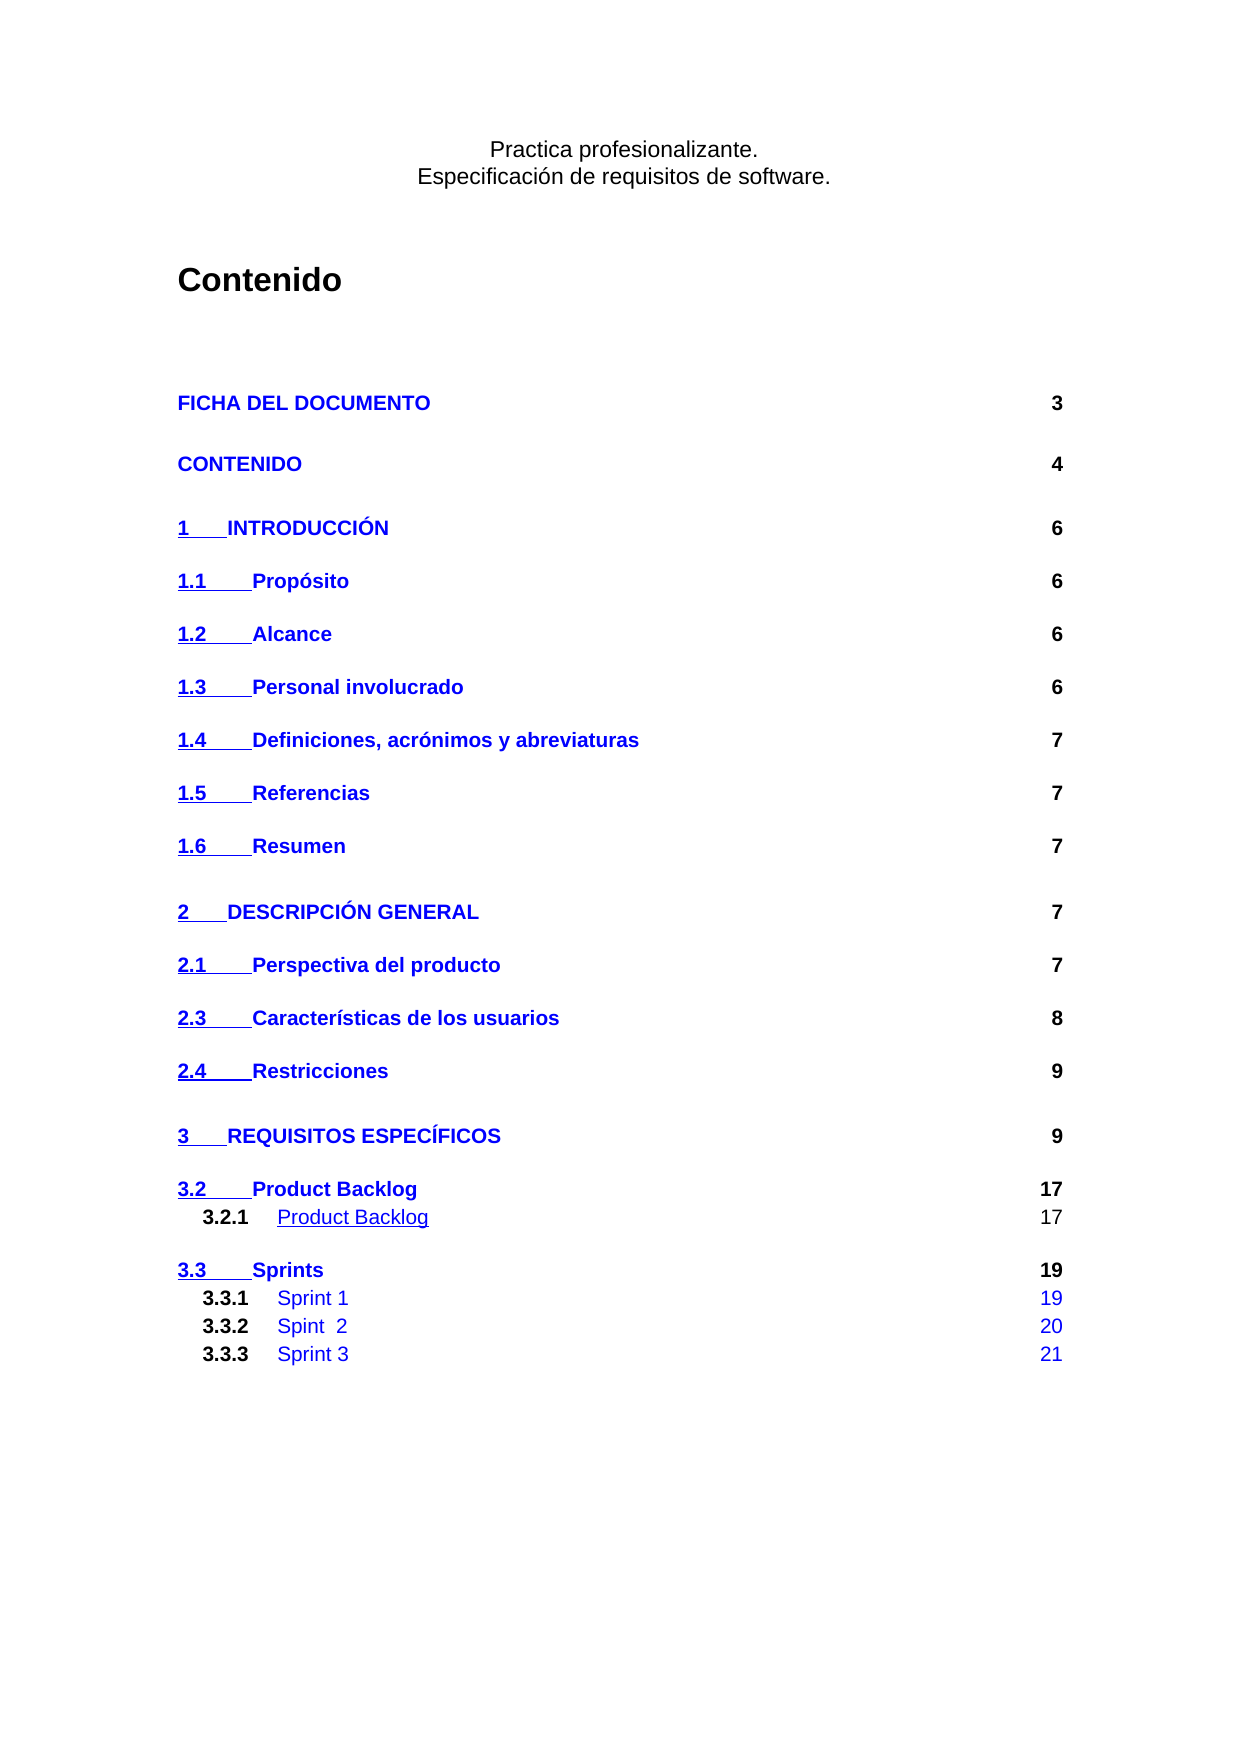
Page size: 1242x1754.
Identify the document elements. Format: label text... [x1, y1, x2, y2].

list Sprint 1 19 [202, 1286, 1094, 1310]
text Contenido [177, 260, 1094, 298]
list Propósito 6 [177, 569, 1094, 593]
list Definiciones, acrónimos y abreviaturas 7 [177, 728, 1094, 752]
list Perspectiva del producto 7 [177, 952, 1094, 976]
list Personal involucrado 6 [177, 675, 1094, 699]
list Product Backlog 17 [177, 1177, 1094, 1201]
list Características de los usuarios 8 [177, 1006, 1094, 1029]
list DESCRIPCIÓN GENERAL 7 [177, 899, 1094, 923]
list Spint 2 20 [202, 1314, 1094, 1338]
list Product Backlog 17 [202, 1205, 1094, 1229]
text CONTENIDO 4 [177, 452, 1094, 476]
text FICHA DEL DOCUMENTO 3 [177, 391, 1094, 414]
list Alcance 6 [177, 622, 1094, 646]
list Referencias 7 [177, 781, 1094, 805]
list Restricciones 9 [177, 1058, 1094, 1082]
list Sprint 3 21 [202, 1342, 1094, 1366]
list REQUISITOS ESPECÍFICOS 9 [177, 1124, 1094, 1148]
list INTRODUCCIÓN 6 [177, 516, 1094, 540]
list Sprints 19 [177, 1258, 1094, 1282]
list Resumen 7 [177, 834, 1094, 858]
